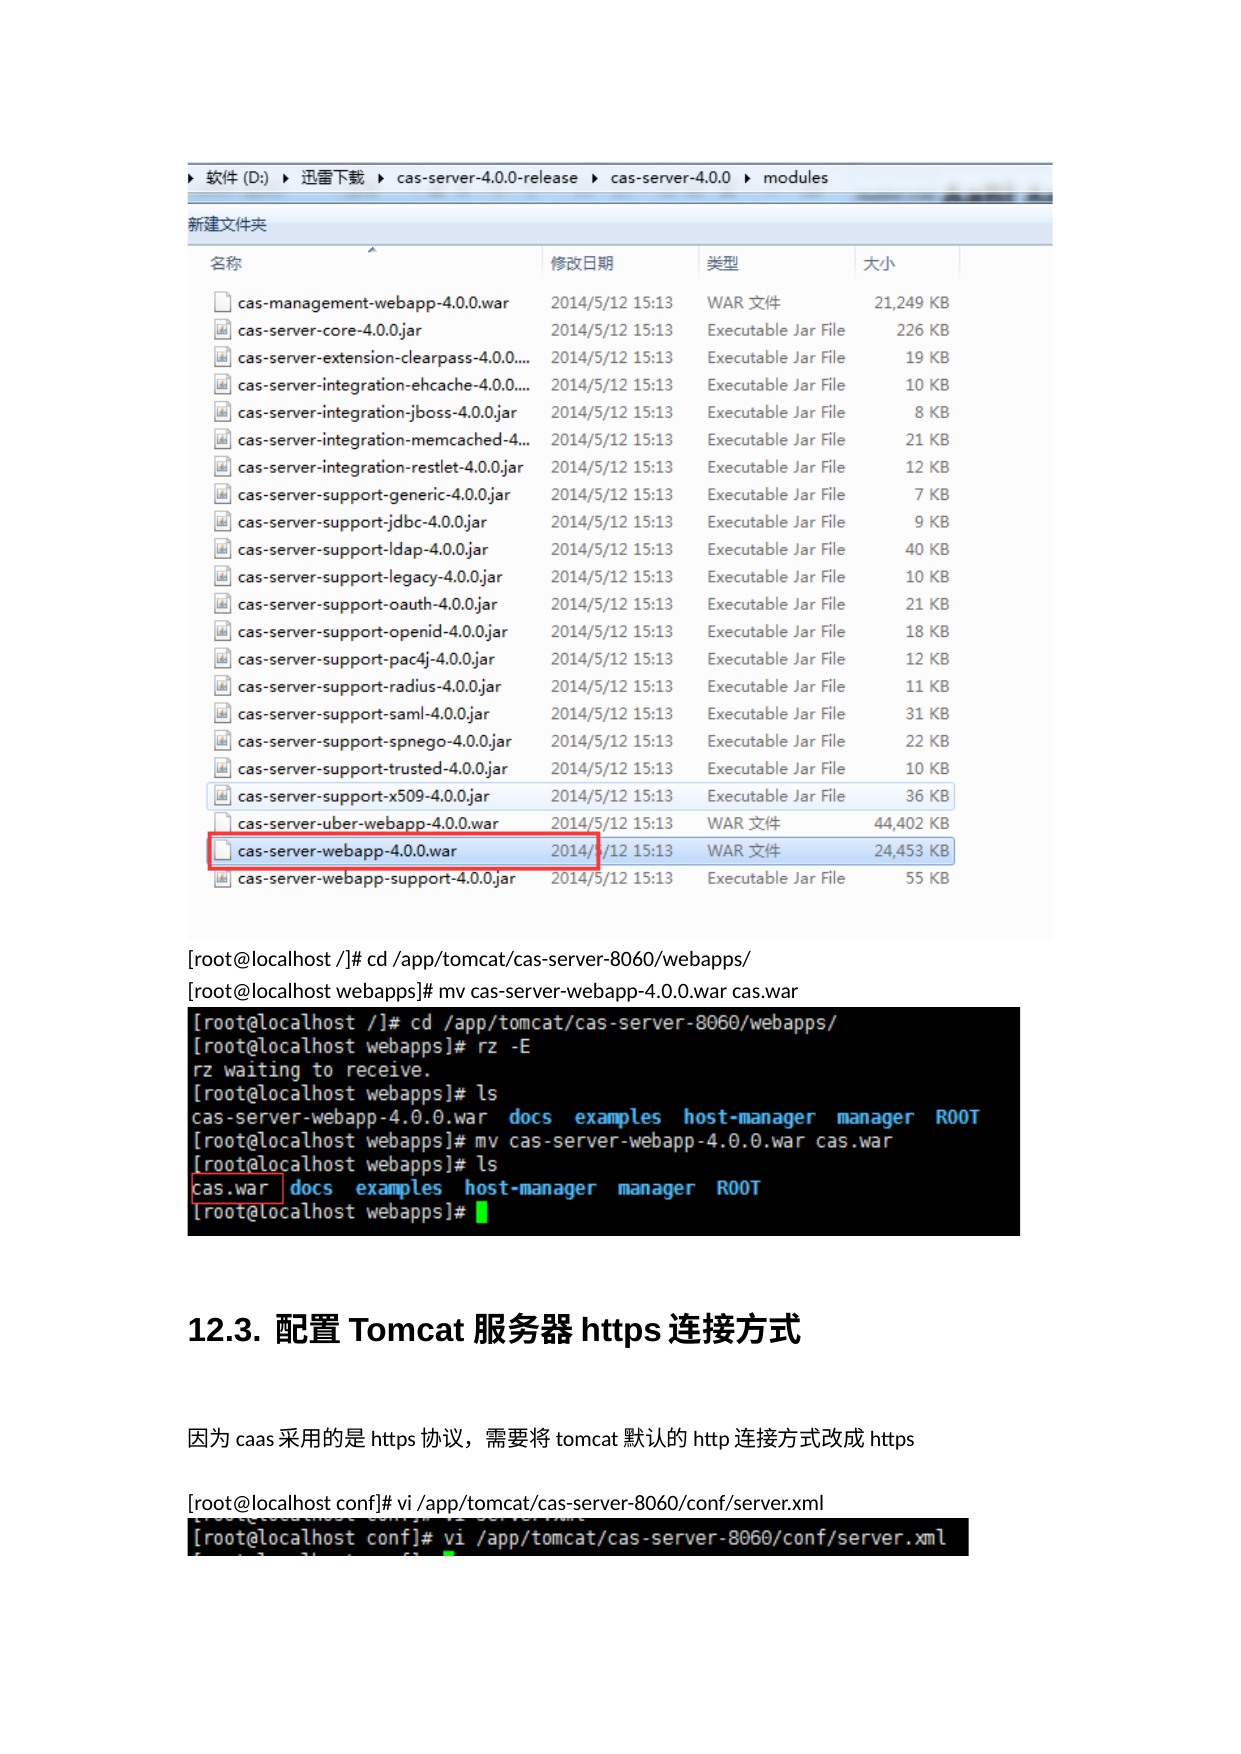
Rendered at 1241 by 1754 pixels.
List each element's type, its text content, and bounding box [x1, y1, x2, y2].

picture [187, 162, 1053, 940]
text 因为caas采用的是https协议，需要将tomcat默认的http连接方式改成https [187, 1421, 1053, 1453]
text [root@localhost conf]# vi /app/tomcat/cas-server-8060/conf/server.xml [187, 1486, 1053, 1518]
picture [187, 1007, 1021, 1236]
picture [187, 1518, 969, 1556]
subtitle 配置Tomcat 服务器https连接方式 [187, 1294, 1053, 1359]
list [root@localhost /]# cd /app/tomcat/cas-server-8060/webapps/ [187, 942, 1053, 974]
list [root@localhost webapps]# mv cas-server-webapp-4.0.0.war cas.war [187, 974, 1053, 1007]
